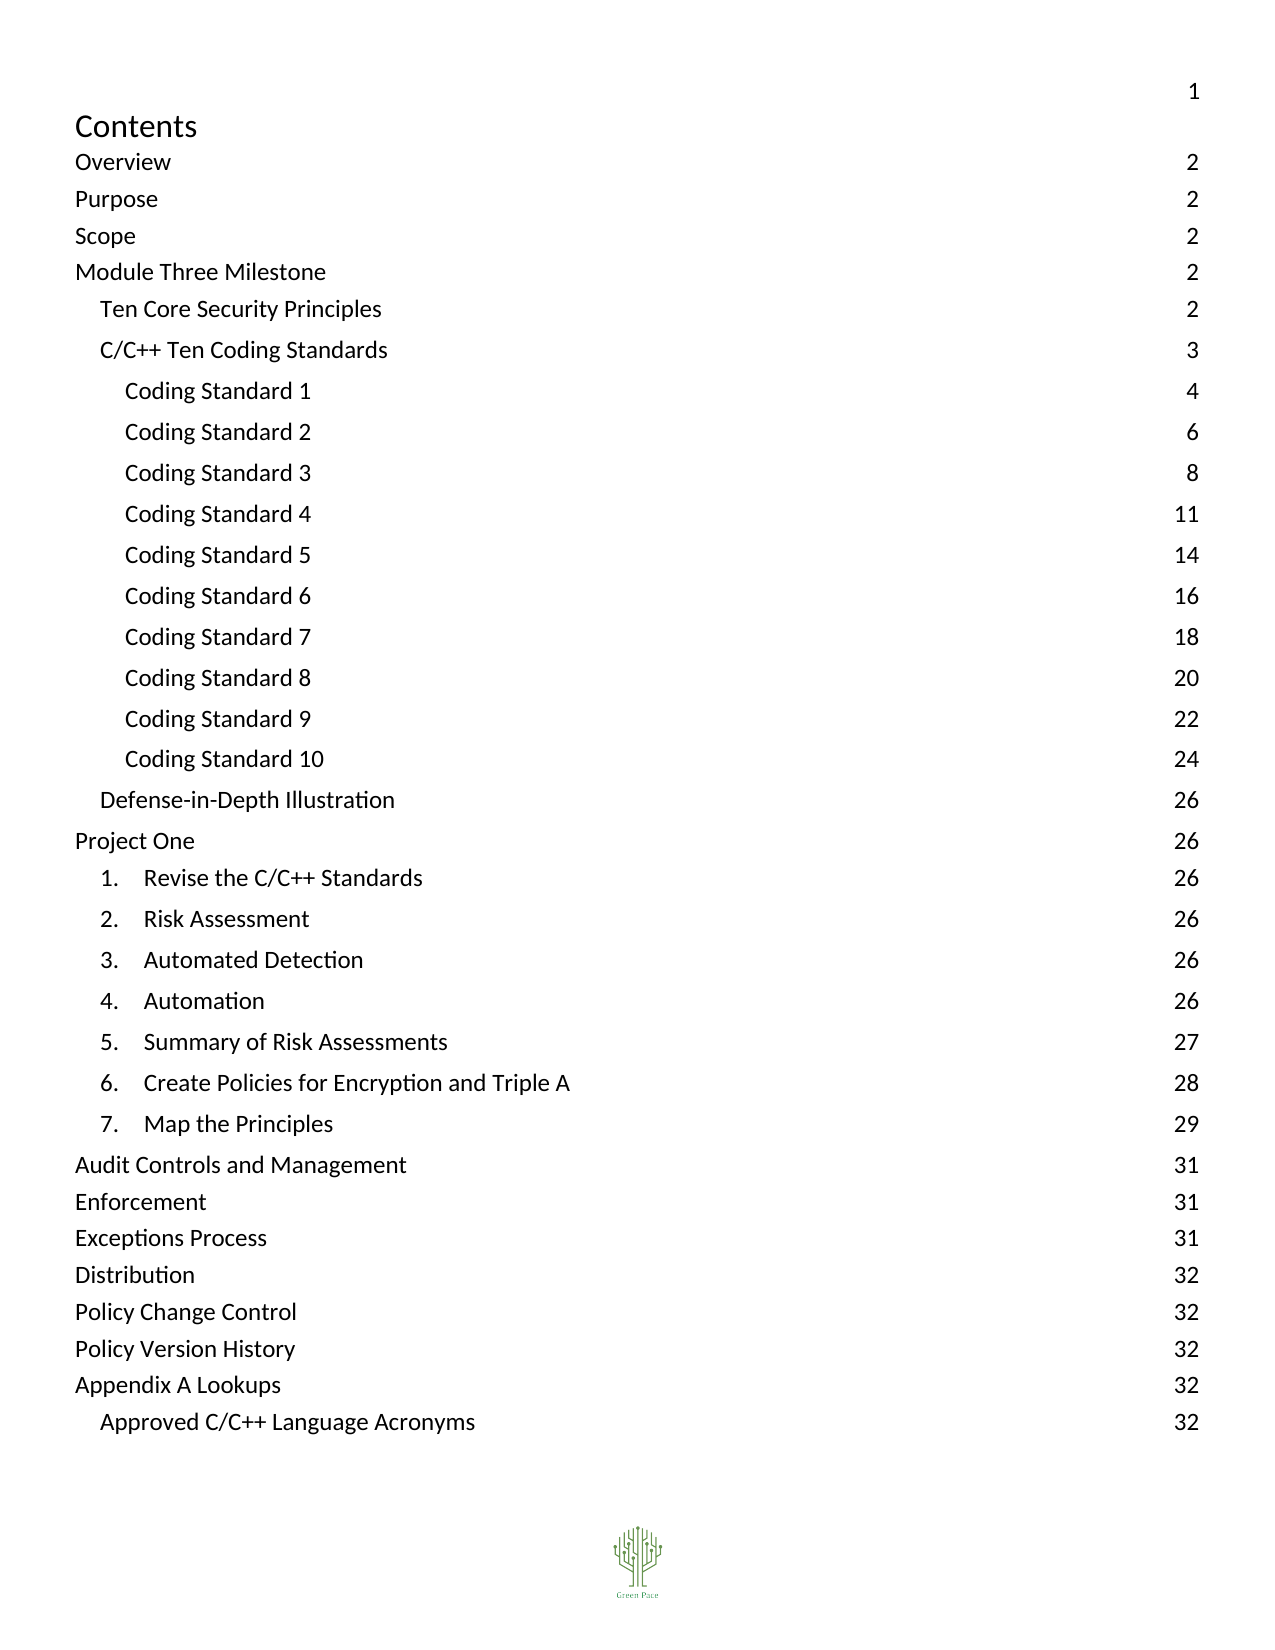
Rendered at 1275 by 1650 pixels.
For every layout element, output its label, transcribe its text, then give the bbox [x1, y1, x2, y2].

subtitle Contents [75, 106, 1200, 146]
picture [605, 1521, 670, 1606]
